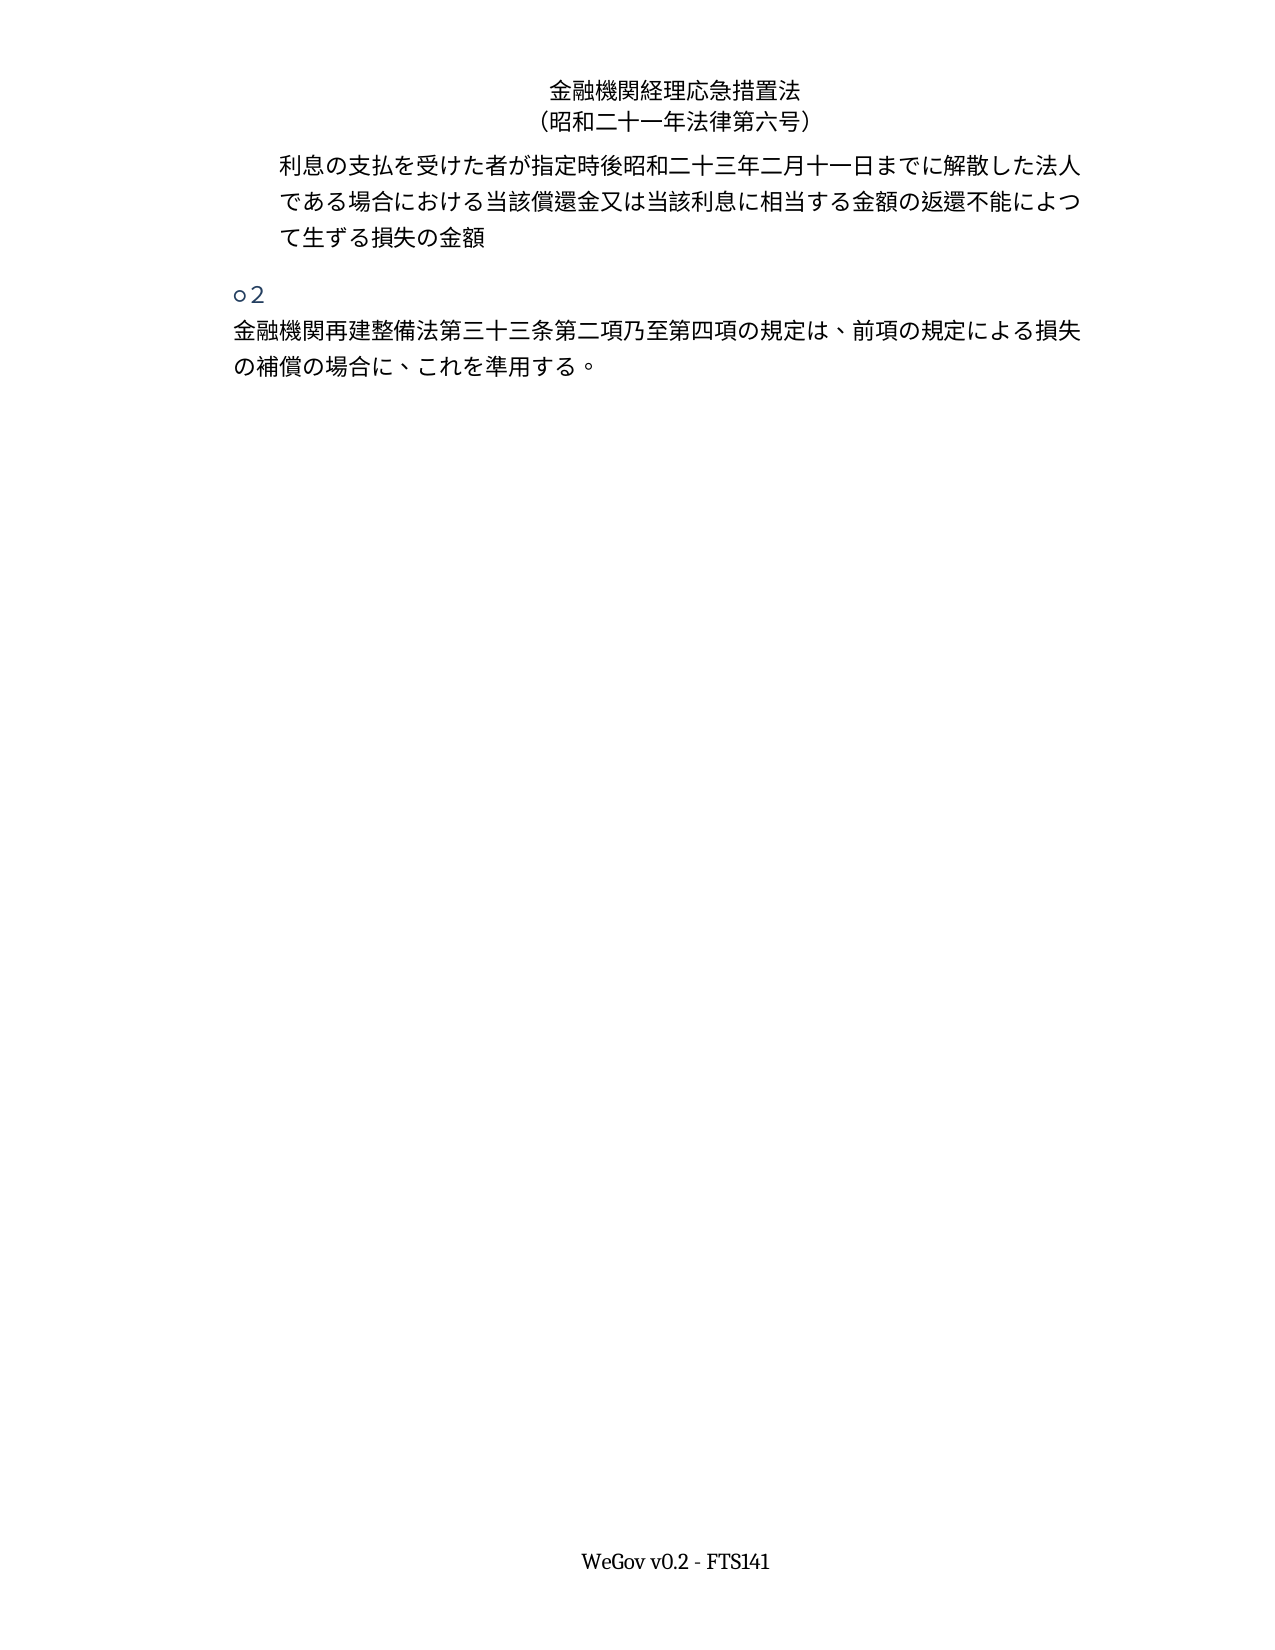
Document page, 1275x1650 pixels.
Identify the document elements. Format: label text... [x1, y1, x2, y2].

subtitle ○２ [233, 279, 1087, 310]
text 金融機関再建整備法第三十三条第二項乃至第四項の規定は、前項の規定による損失の補償の場合に、これを準用する。 [233, 314, 1087, 382]
list 四 附則第五条第一項又は第六条の場合において、新勘定金融債券の償還又はその利息の支払を受けた者が指定時後昭和二十三年二月十一日までに解散した法人である場合における当該償還金又は当該利息に相当する金額の返還不能によつて生ずる損失の金額 [242, 150, 1087, 253]
